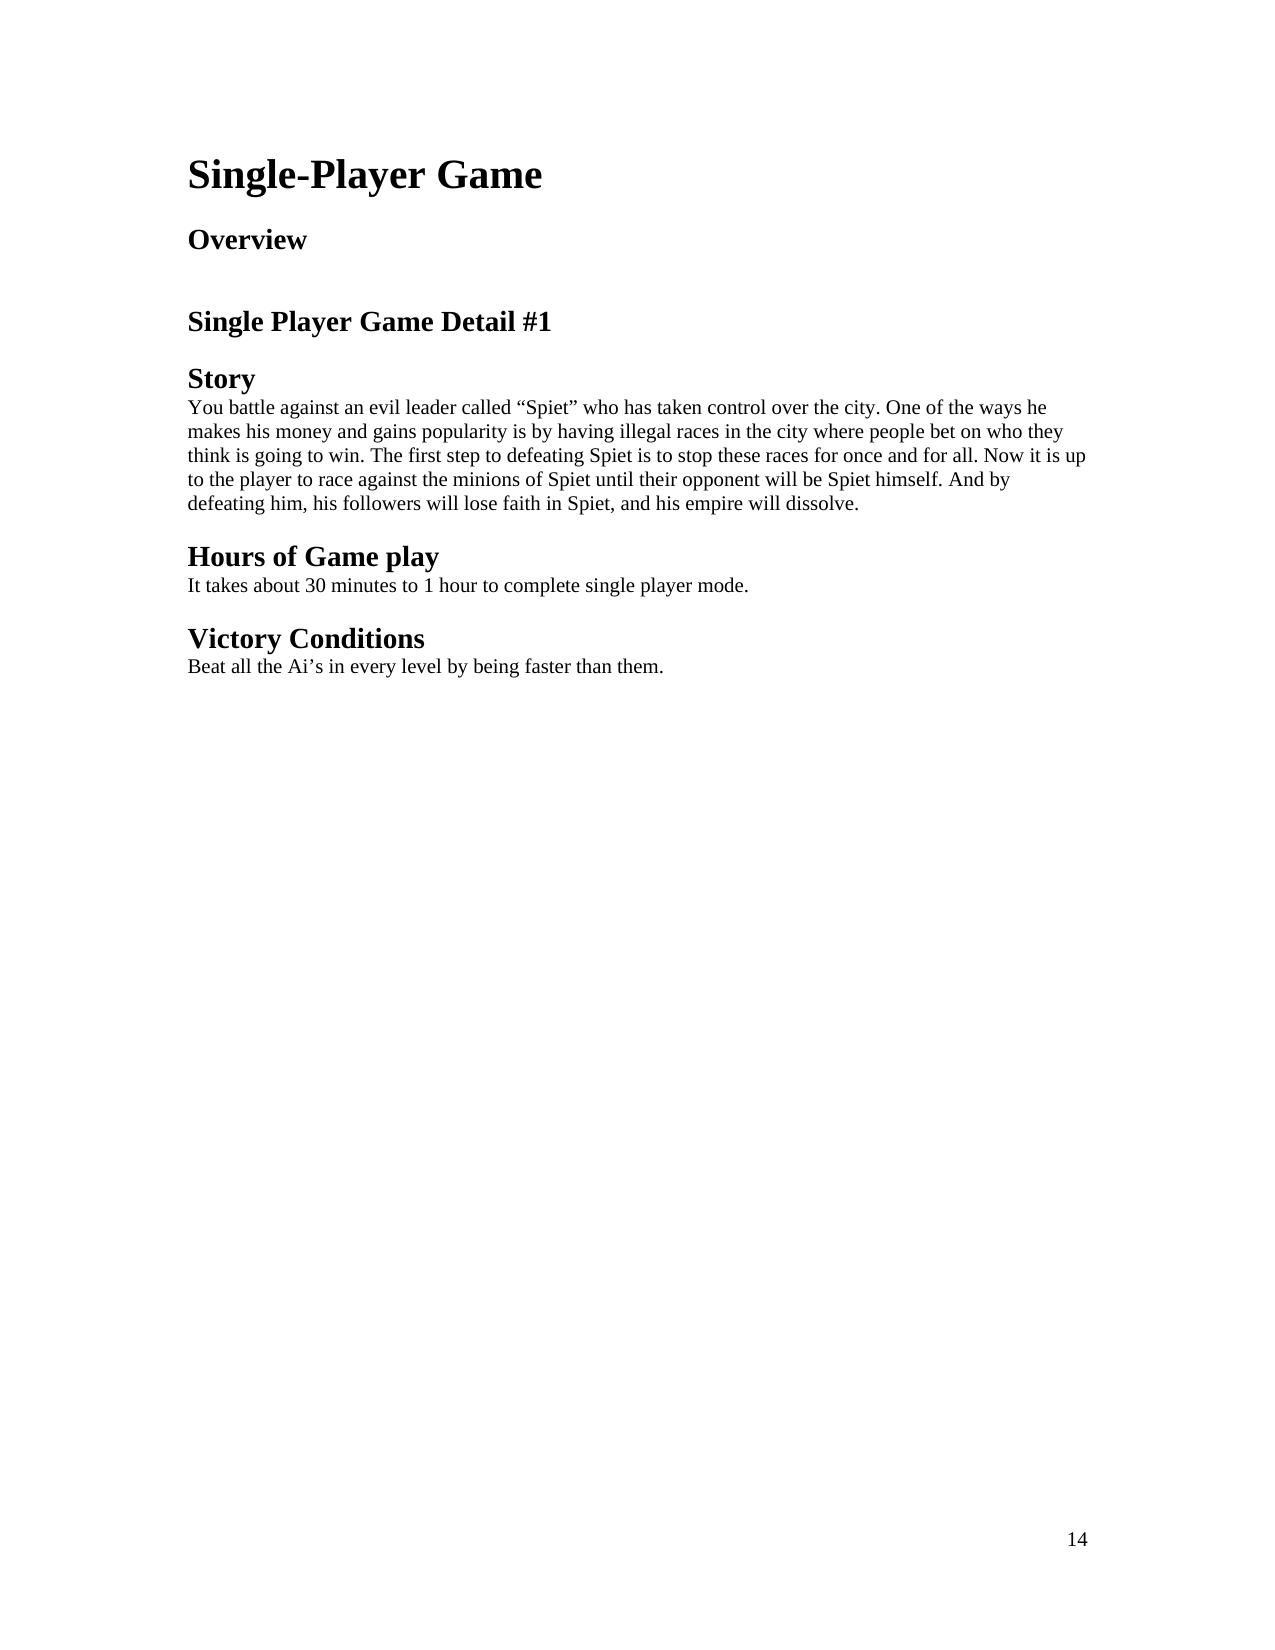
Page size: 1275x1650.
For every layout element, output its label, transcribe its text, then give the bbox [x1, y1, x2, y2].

subtitle Single-Player Game [187, 150, 1087, 198]
subtitle Single Player Game Detail #1 [187, 304, 1087, 337]
text You battle against an evil leader called “Spiet” who has taken control over the city. One of the ways he makes his money and gains popularity is by having illegal races in the city where people bet on who they think is going to win. The first step to defeating Spiet is to stop these races for once and for all. Now it is up to the player to race against the minions of Spiet until their opponent will be Spiet himself. And by defeating him, his followers will lose faith in Spiet, and his empire will dissolve. [187, 395, 1087, 515]
subtitle Victory Conditions [187, 621, 1087, 654]
text It takes about 30 minutes to 1 hour to complete single player mode. [187, 573, 1087, 597]
text Beat all the Ai’s in every level by being faster than them. [187, 654, 1087, 678]
subtitle Hours of Game play [187, 539, 1087, 573]
subtitle Story [187, 361, 1087, 395]
subtitle Overview [187, 222, 1087, 256]
